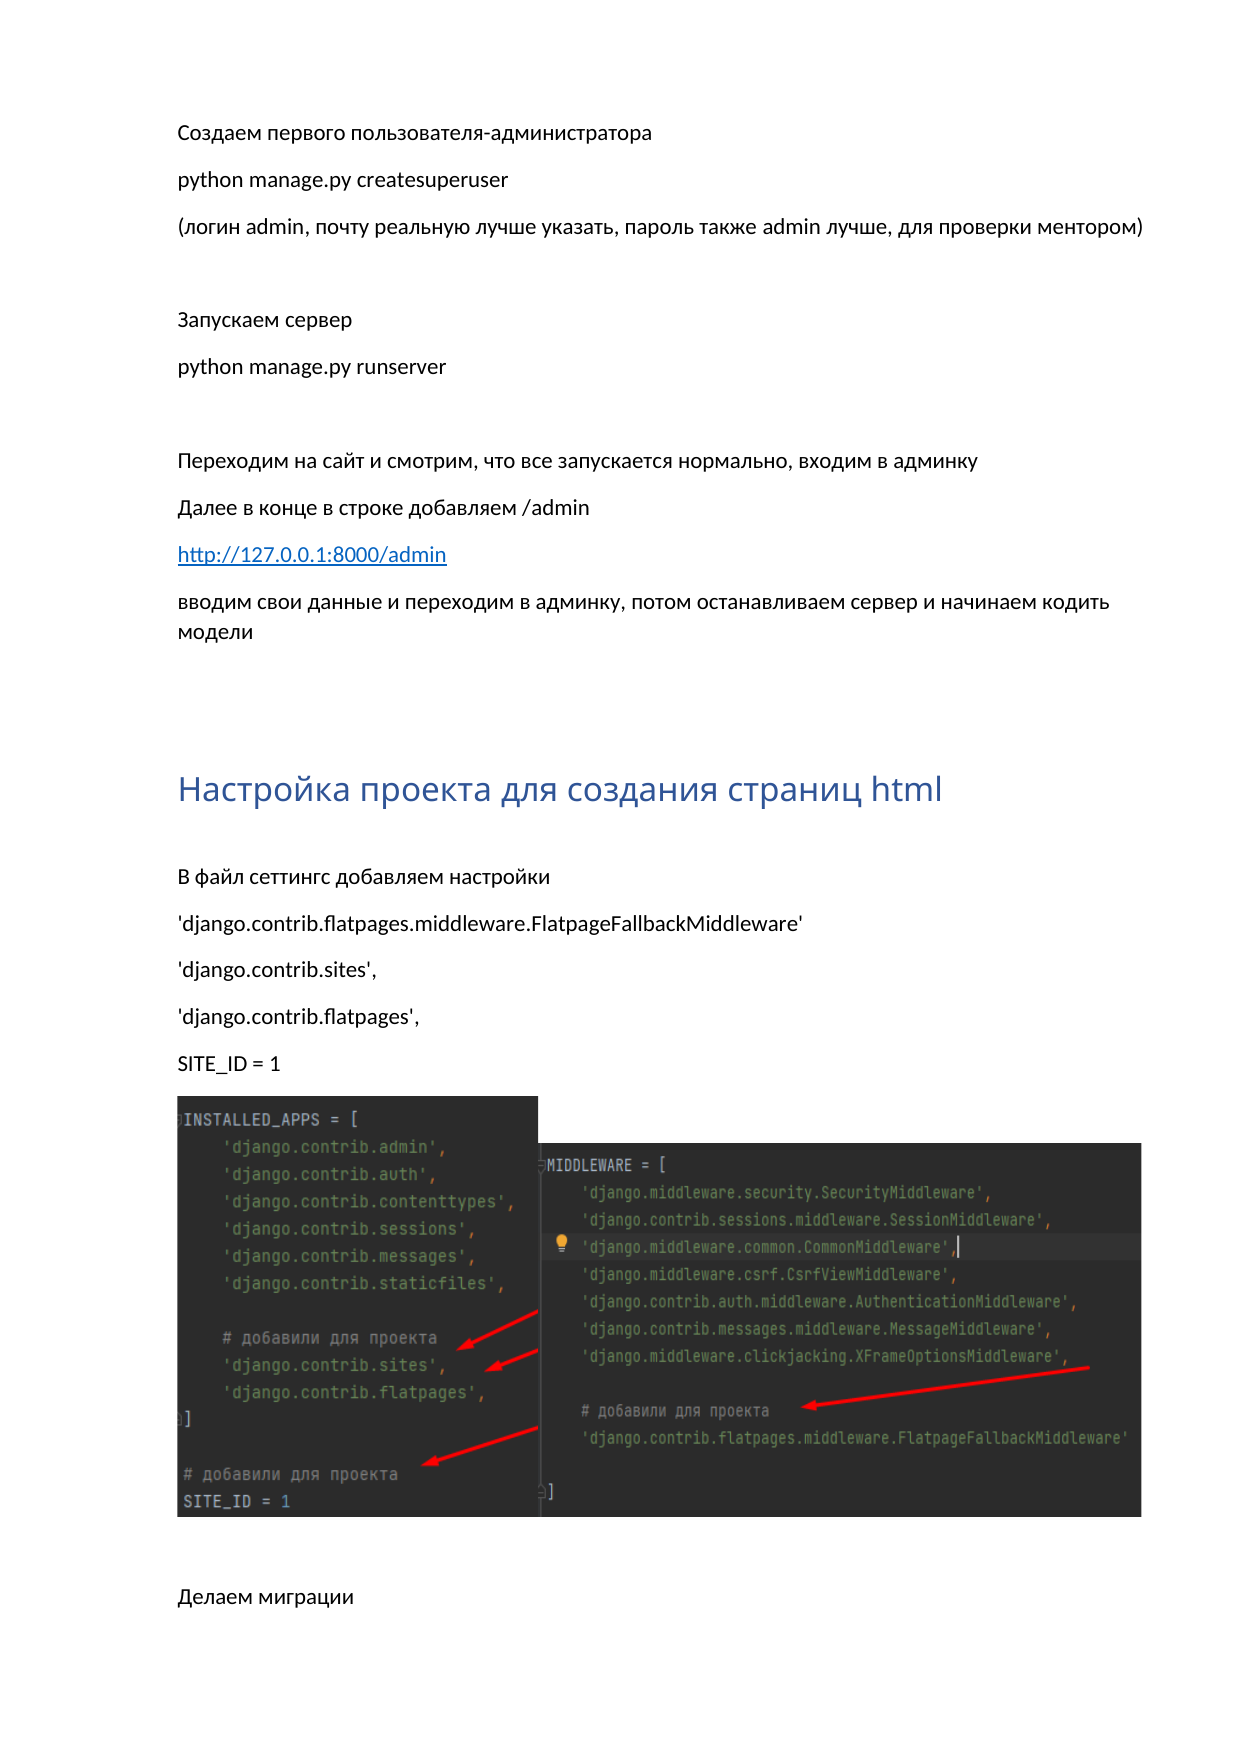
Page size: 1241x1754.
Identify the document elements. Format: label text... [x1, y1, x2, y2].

text python manage.py runserver [177, 352, 1152, 381]
text Делаем миграции [177, 1582, 1152, 1610]
text Запускаем сервер [177, 306, 1152, 334]
text python manage.py createsuperuser [177, 165, 1152, 193]
text 'django.contrib.sites', [177, 956, 1152, 984]
text 'django.contrib.flatpages', [177, 1002, 1152, 1031]
text Далее в конце в строке добавляем /admin [177, 493, 1152, 521]
text SITE_ID = 1 [177, 1049, 1152, 1077]
picture [177, 1096, 1142, 1517]
text вводим свои данные и переходим в админку, потом останавливаем сервер и начинаем кодить модели [177, 587, 1152, 645]
text 'django.contrib.flatpages.middleware.FlatpageFallbackMiddleware' [177, 909, 1152, 937]
text http://127.0.0.1:8000/admin [177, 540, 1152, 568]
text В файл сеттингс добавляем настройки [177, 862, 1152, 890]
text Создаем первого пользователя-администратора [177, 118, 1152, 146]
text Переходим на сайт и смотрим, что все запускается нормально, входим в админку [177, 446, 1152, 474]
text (логин admin, почту реальную лучше указать, пароль также admin лучше, для проверки ментором) [177, 212, 1152, 240]
subtitle Настройка проекта для создания страниц html [177, 766, 1152, 811]
